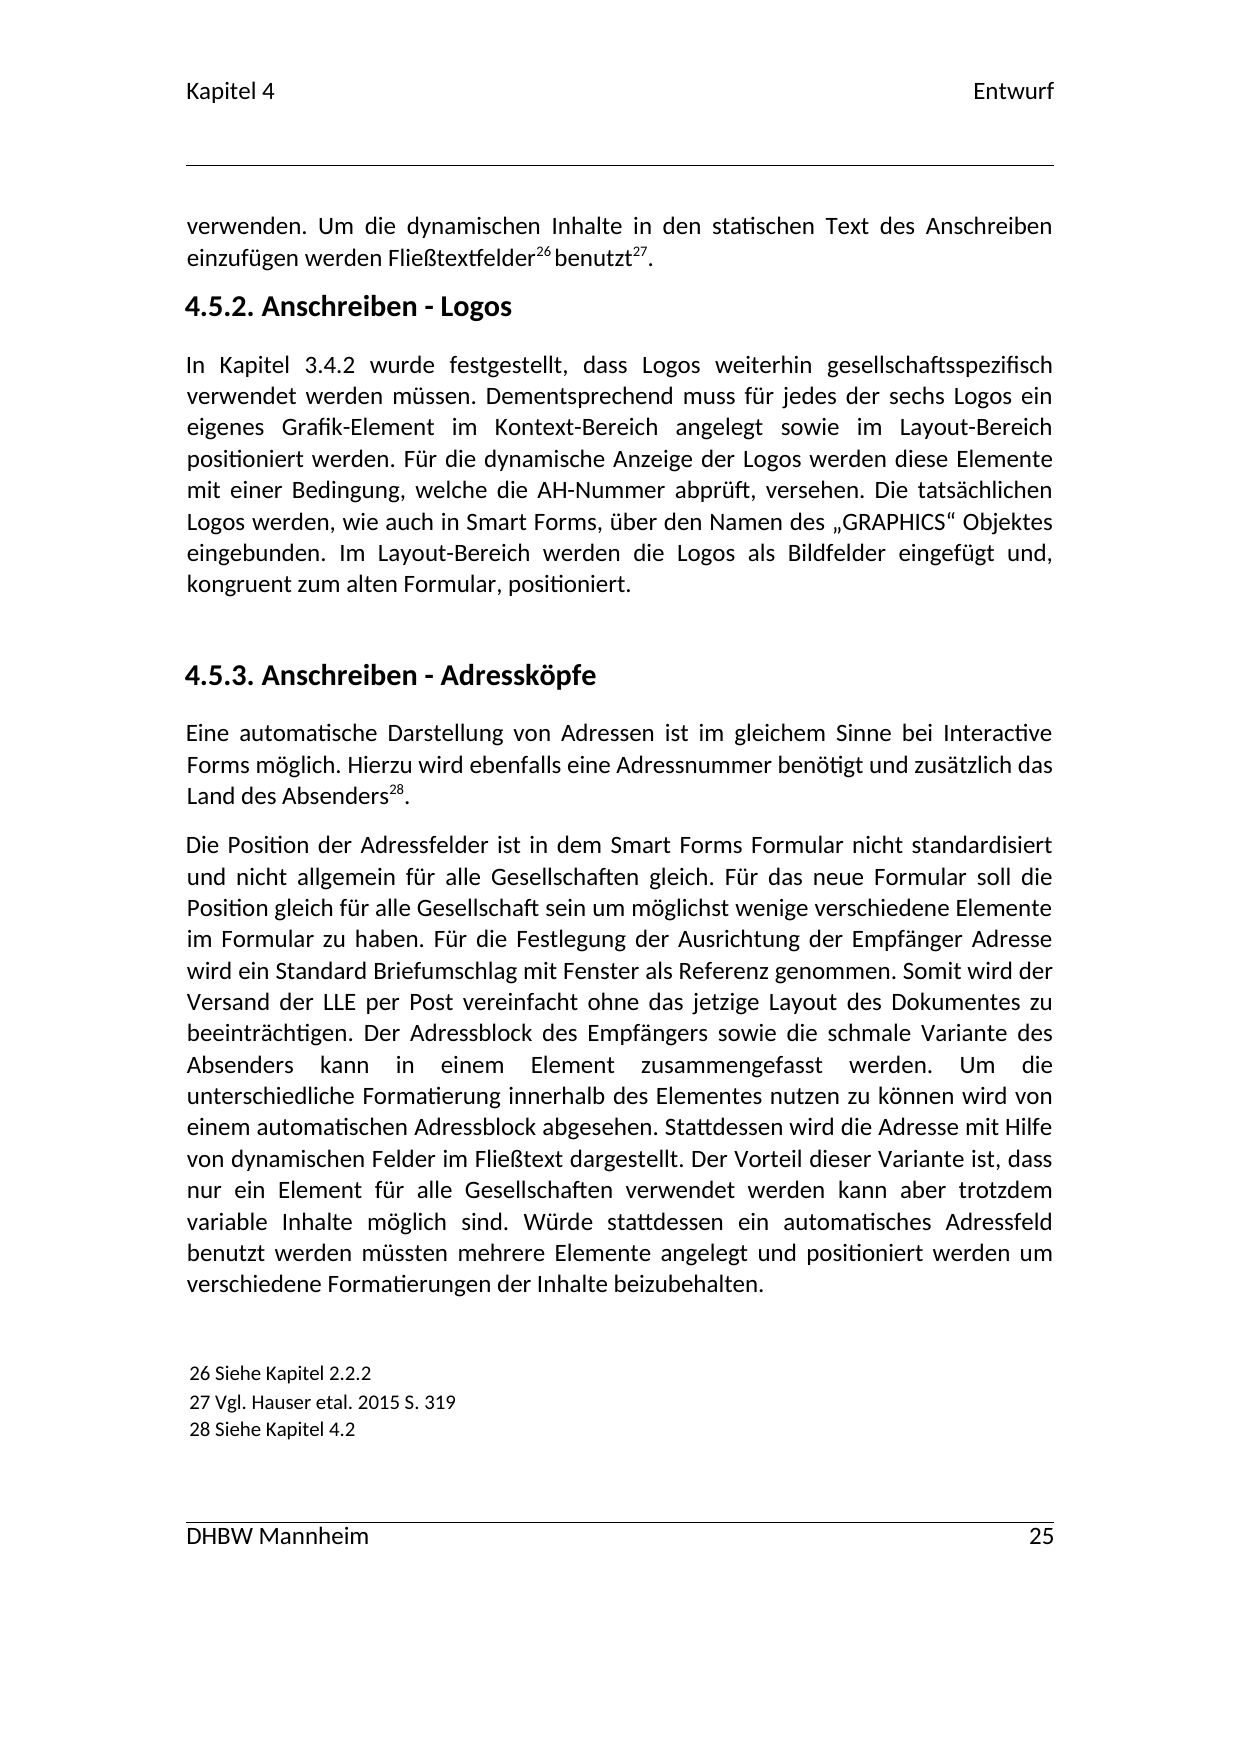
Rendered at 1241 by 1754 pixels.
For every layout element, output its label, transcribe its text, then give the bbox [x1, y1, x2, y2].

subtitle 4.5.2. Anschreiben - Logos [184, 287, 1013, 324]
subtitle 4.5.3. Anschreiben - Adressköpfe [184, 656, 1013, 693]
text Eine automatische Darstellung von Adressen ist im gleichem Sinne bei Interactive Forms möglich. Hierzu wird ebenfalls eine Adressnummer benötigt und zusätzlich das Land des Absenders. [186, 718, 1054, 811]
text Die Position der Adressfelder ist in dem Smart Forms Formular nicht standardisiert und nicht allgemein für alle Gesellschaften gleich. Für das neue Formular soll die Position gleich für alle Gesellschaft sein um möglichst wenige verschiedene Elemente im Formular zu haben. Für die Festlegung der Ausrichtung der Empfänger Adresse wird ein Standard Briefumschlag mit Fenster als Referenz genommen. Somit wird der Versand der LLE per Post vereinfacht ohne das jetzige Layout des Dokumentes zu beeinträchtigen. Der Adressblock des Empfängers sowie die schmale Variante des Absenders kann in einem Element zusammengefasst werden. Um die unterschiedliche Formatierung innerhalb des Elementes nutzen zu können wird von einem automatischen Adressblock abgesehen. Stattdessen wird die Adresse mit Hilfe von dynamischen Felder im Fließtext dargestellt. Der Vorteil dieser Variante ist, dass nur ein Element für alle Gesellschaften verwendet werden kann aber trotzdem variable Inhalte möglich sind. Würde stattdessen ein automatisches Adressfeld benutzt werden müssten mehrere Elemente angelegt und positioniert werden um verschiedene Formatierungen der Inhalte beizubehalten. [186, 829, 1054, 1299]
text In Kapitel 3.4.2 wurde festgestellt, dass Logos weiterhin gesellschaftsspezifisch verwendet werden müssen. Dementsprechend muss für jedes der sechs Logos ein eigenes Grafik-Element im Kontext-Bereich angelegt sowie im Layout-Bereich positioniert werden. Für die dynamische Anzeige der Logos werden diese Elemente mit einer Bedingung, welche die AH-Nummer abprüft, versehen. Die tatsächlichen Logos werden, wie auch in Smart Forms, über den Namen des „GRAPHICS“ Objektes eingebunden. Im Layout-Bereich werden die Logos als Bildfelder eingefügt und, kongruent zum alten Formular, positioniert. [186, 349, 1054, 599]
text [186, 211, 1054, 272]
